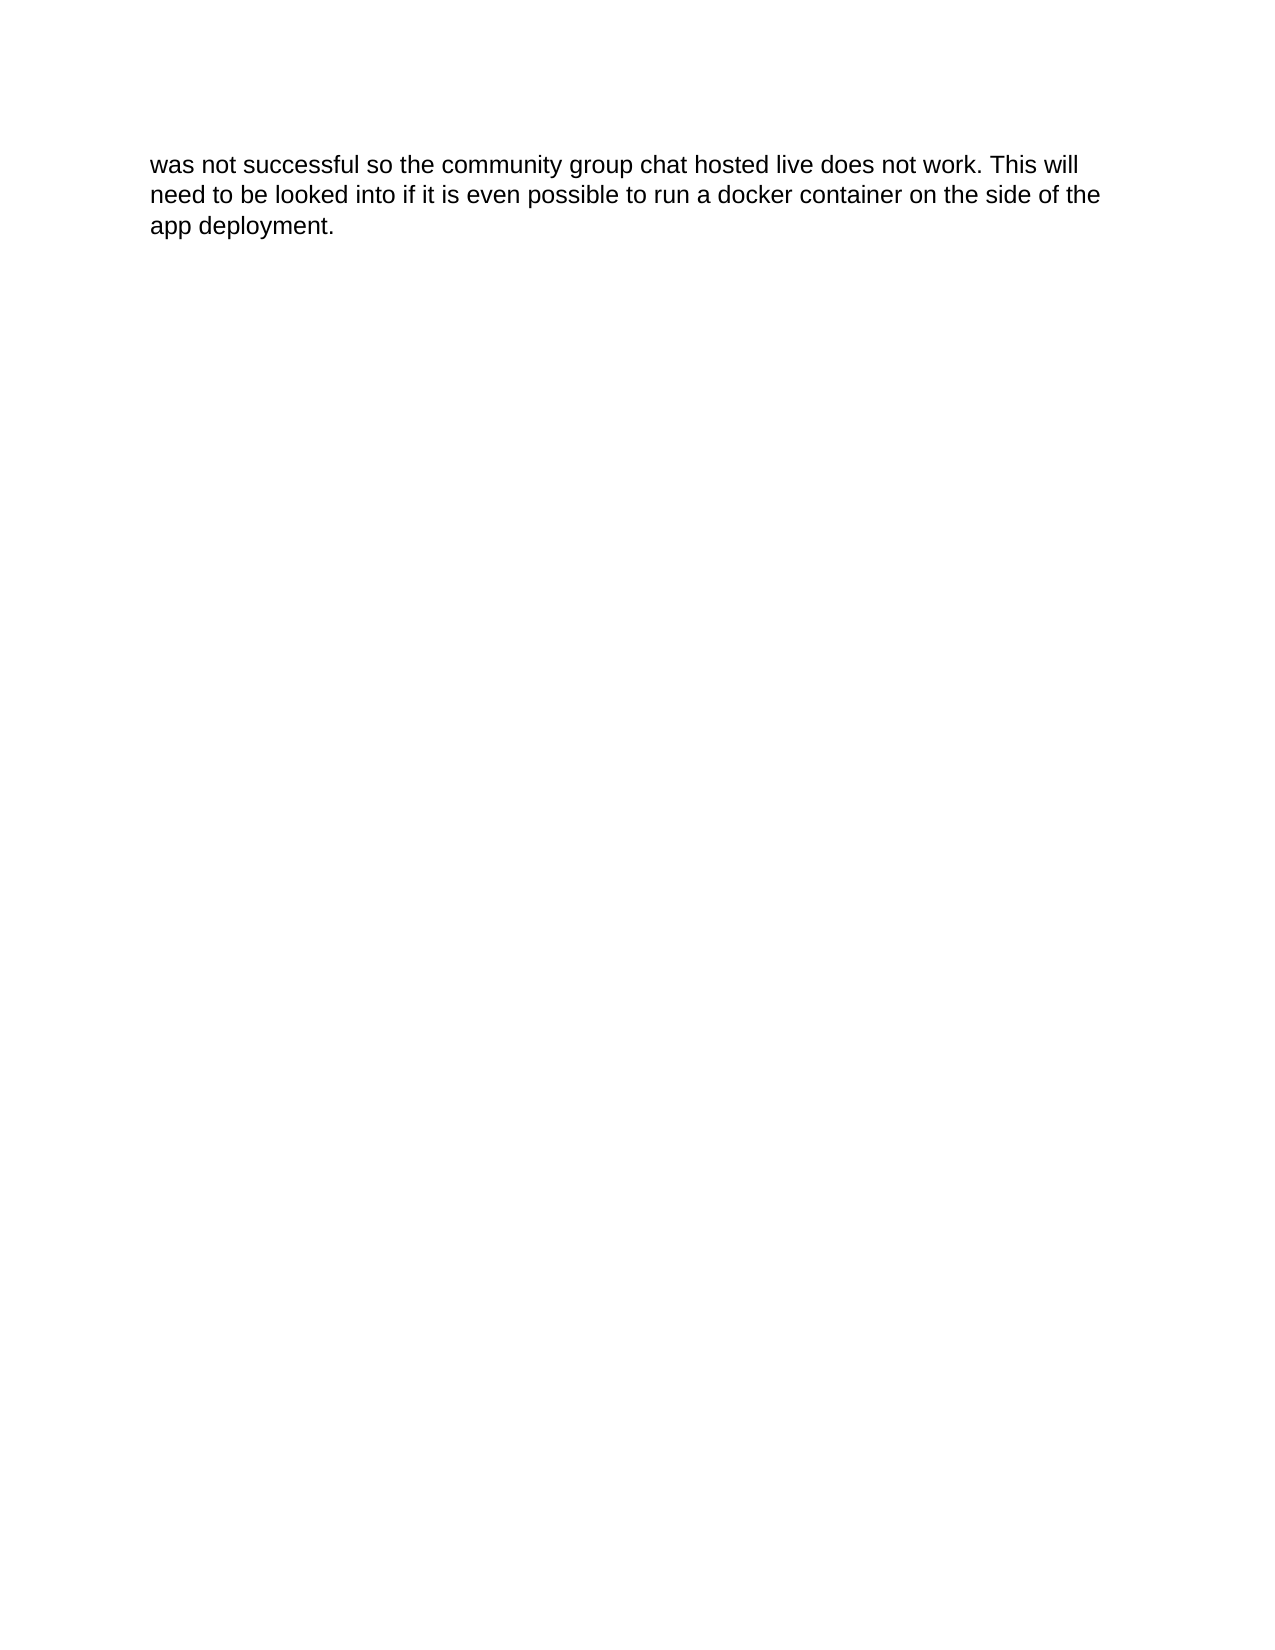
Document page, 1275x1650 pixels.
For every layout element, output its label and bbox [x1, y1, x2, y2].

text [150, 150, 1125, 239]
